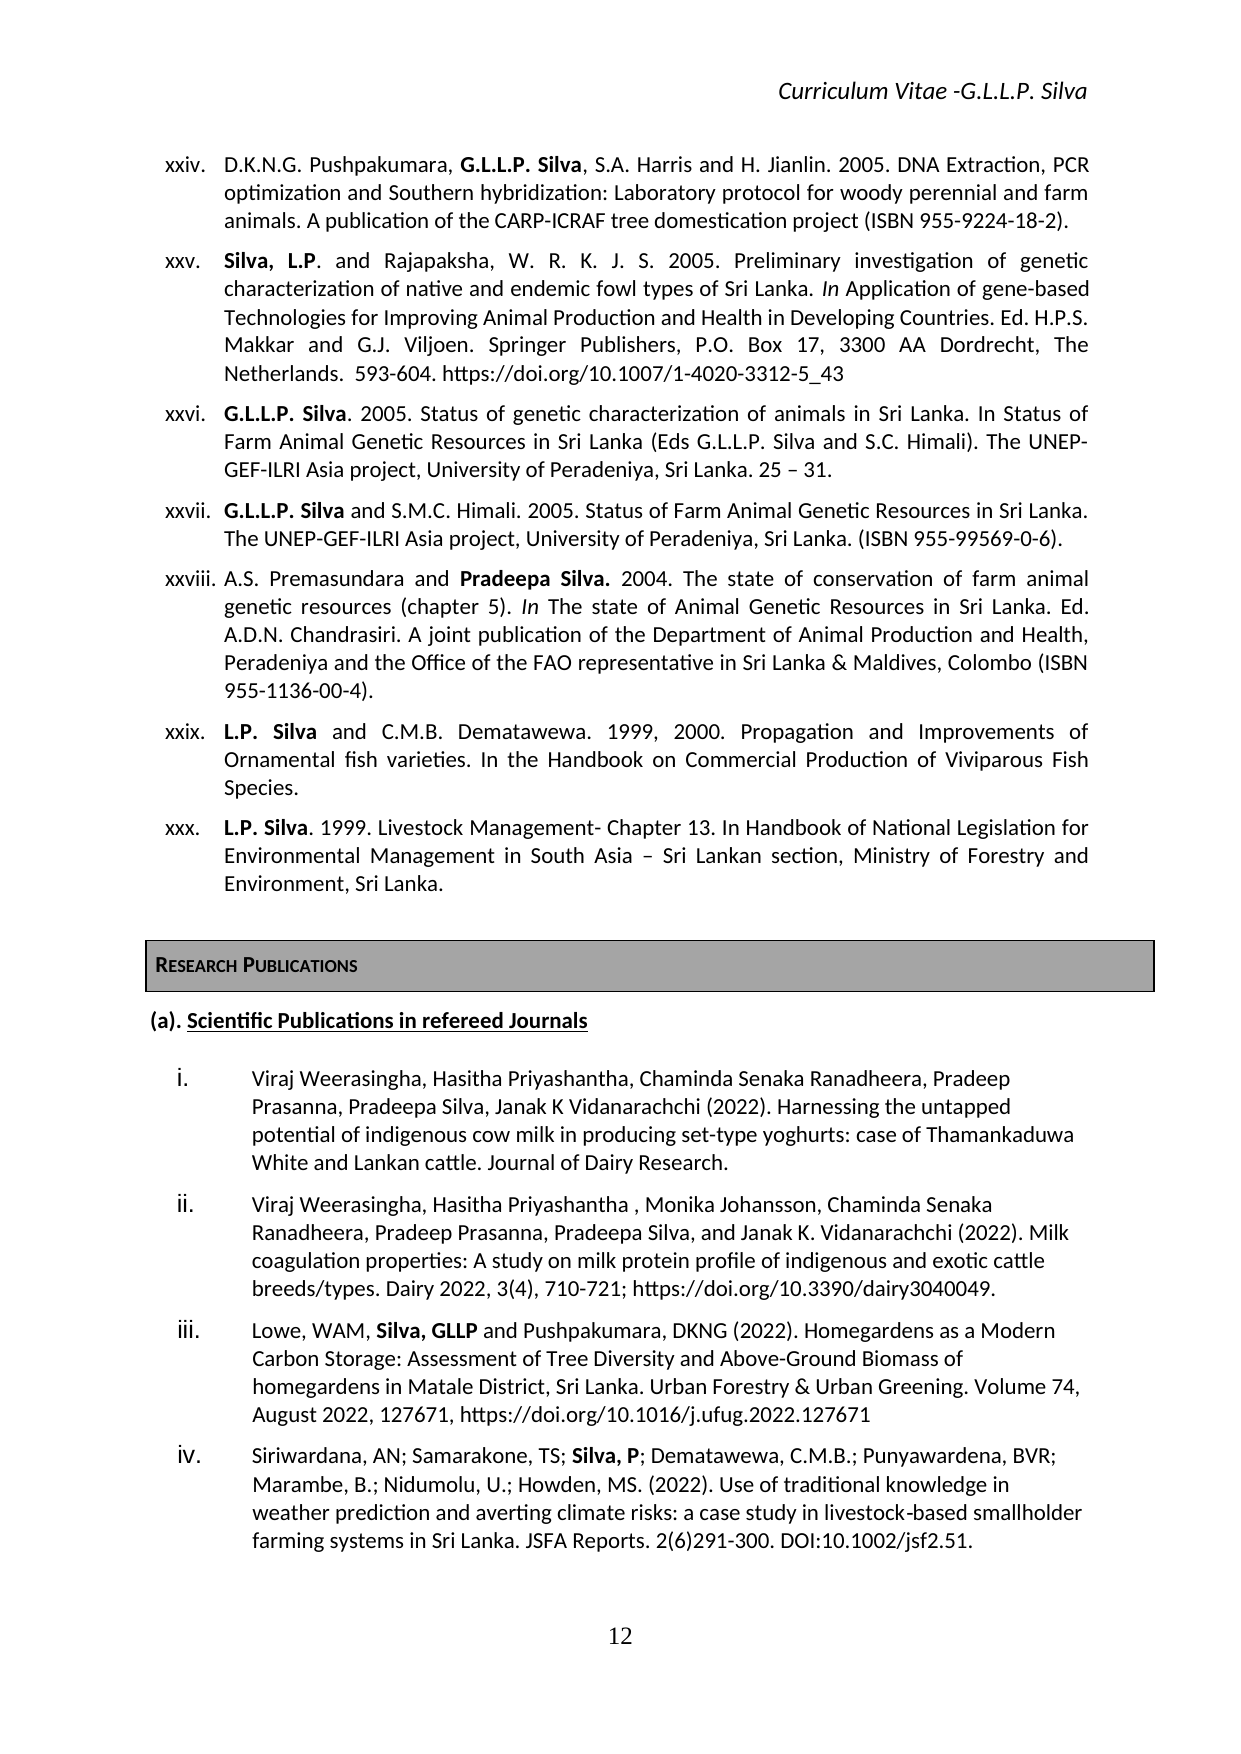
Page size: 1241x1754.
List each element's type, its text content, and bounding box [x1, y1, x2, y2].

list D.K.N.G. Pushpakumara, G.L.L.P. Silva, S.A. Harris and H. Jianlin. 2005. DNA Extraction, PCR optimization and Southern hybridization: Laboratory protocol for woody perennial and farm animals. A publication of the CARP-ICRAF tree domestication project (ISBN 955-9224-18-2). [165, 150, 1090, 234]
text Research Publications [150, 951, 1090, 978]
list Silva, L.P. and Rajapaksha, W. R. K. J. S. 2005. Preliminary investigation of genetic characterization of native and endemic fowl types of Sri Lanka. In Application of gene-based Technologies for Improving Animal Production and Health in Developing Countries. Ed. H.P.S. Makkar and G.J. Viljoen. Springer Publishers, P.O. Box 17, 3300 AA Dordrecht, The Netherlands. 593-604. https://doi.org/10.1007/1-4020-3312-5_43 [165, 247, 1090, 387]
list A.S. Premasundara and Pradeepa Silva. 2004. The state of conservation of farm animal genetic resources (chapter 5). In The state of Animal Genetic Resources in Sri Lanka. Ed. A.D.N. Chandrasiri. A joint publication of the Department of Animal Production and Health, Peradeniya and the Office of the FAO representative in Sri Lanka & Maldives, Colombo (ISBN 955-1136-00-4). [165, 564, 1090, 704]
list L.P. Silva and C.M.B. Dematawewa. 1999, 2000. Propagation and Improvements of Ornamental fish varieties. In the Handbook on Commercial Production of Viviparous Fish Species. [165, 717, 1090, 801]
list L.P. Silva. 1999. Livestock Management- Chapter 13. In Handbook of National Legislation for Environmental Management in South Asia – Sri Lankan section, Ministry of Forestry and Environment, Sri Lanka. [165, 813, 1090, 897]
text (a). Scientific Publications in refereed Journals [150, 1007, 1090, 1034]
list Viraj Weerasingha, Hasitha Priyashantha, Chaminda Senaka Ranadheera, Pradeep Prasanna, Pradeepa Silva, Janak K Vidanarachchi (2022). Harnessing the untapped potential of indigenous cow milk in producing set-type yoghurts: case of Thamankaduwa White and Lankan cattle. Journal of Dairy Research. [177, 1063, 1090, 1177]
list G.L.L.P. Silva. 2005. Status of genetic characterization of animals in Sri Lanka. In Status of Farm Animal Genetic Resources in Sri Lanka (Eds G.L.L.P. Silva and S.C. Himali). The UNEP-GEF-ILRI Asia project, University of Peradeniya, Sri Lanka. 25 – 31. [165, 399, 1090, 483]
list Siriwardana, AN; Samarakone, TS; Silva, P; Dematawewa, C.M.B.; Punyawardena, BVR; Marambe, B.; Nidumolu, U.; Howden, MS. (2022). Use of traditional knowledge in weather prediction and averting climate risks: a case study in livestock‐based smallholder farming systems in Sri Lanka. JSFA Reports. 2(6)291-300. DOI:10.1002/jsf2.51. [177, 1441, 1090, 1554]
list Lowe, WAM, Silva, GLLP and Pushpakumara, DKNG (2022). Homegardens as a Modern Carbon Storage: Assessment of Tree Diversity and Above-Ground Biomass of homegardens in Matale District, Sri Lanka. Urban Forestry & Urban Greening. Volume 74, August 2022, 127671, https://doi.org/10.1016/j.ufug.2022.127671 [177, 1315, 1090, 1428]
list Viraj Weerasingha, Hasitha Priyashantha , Monika Johansson, Chaminda Senaka Ranadheera, Pradeep Prasanna, Pradeepa Silva, and Janak K. Vidanarachchi (2022). Milk coagulation properties: A study on milk protein profile of indigenous and exotic cattle breeds/types. Dairy 2022, 3(4), 710-721; https://doi.org/10.3390/dairy3040049. [177, 1189, 1090, 1302]
list G.L.L.P. Silva and S.M.C. Himali. 2005. Status of Farm Animal Genetic Resources in Sri Lanka. The UNEP-GEF-ILRI Asia project, University of Peradeniya, Sri Lanka. (ISBN 955-99569-0-6). [165, 496, 1090, 552]
